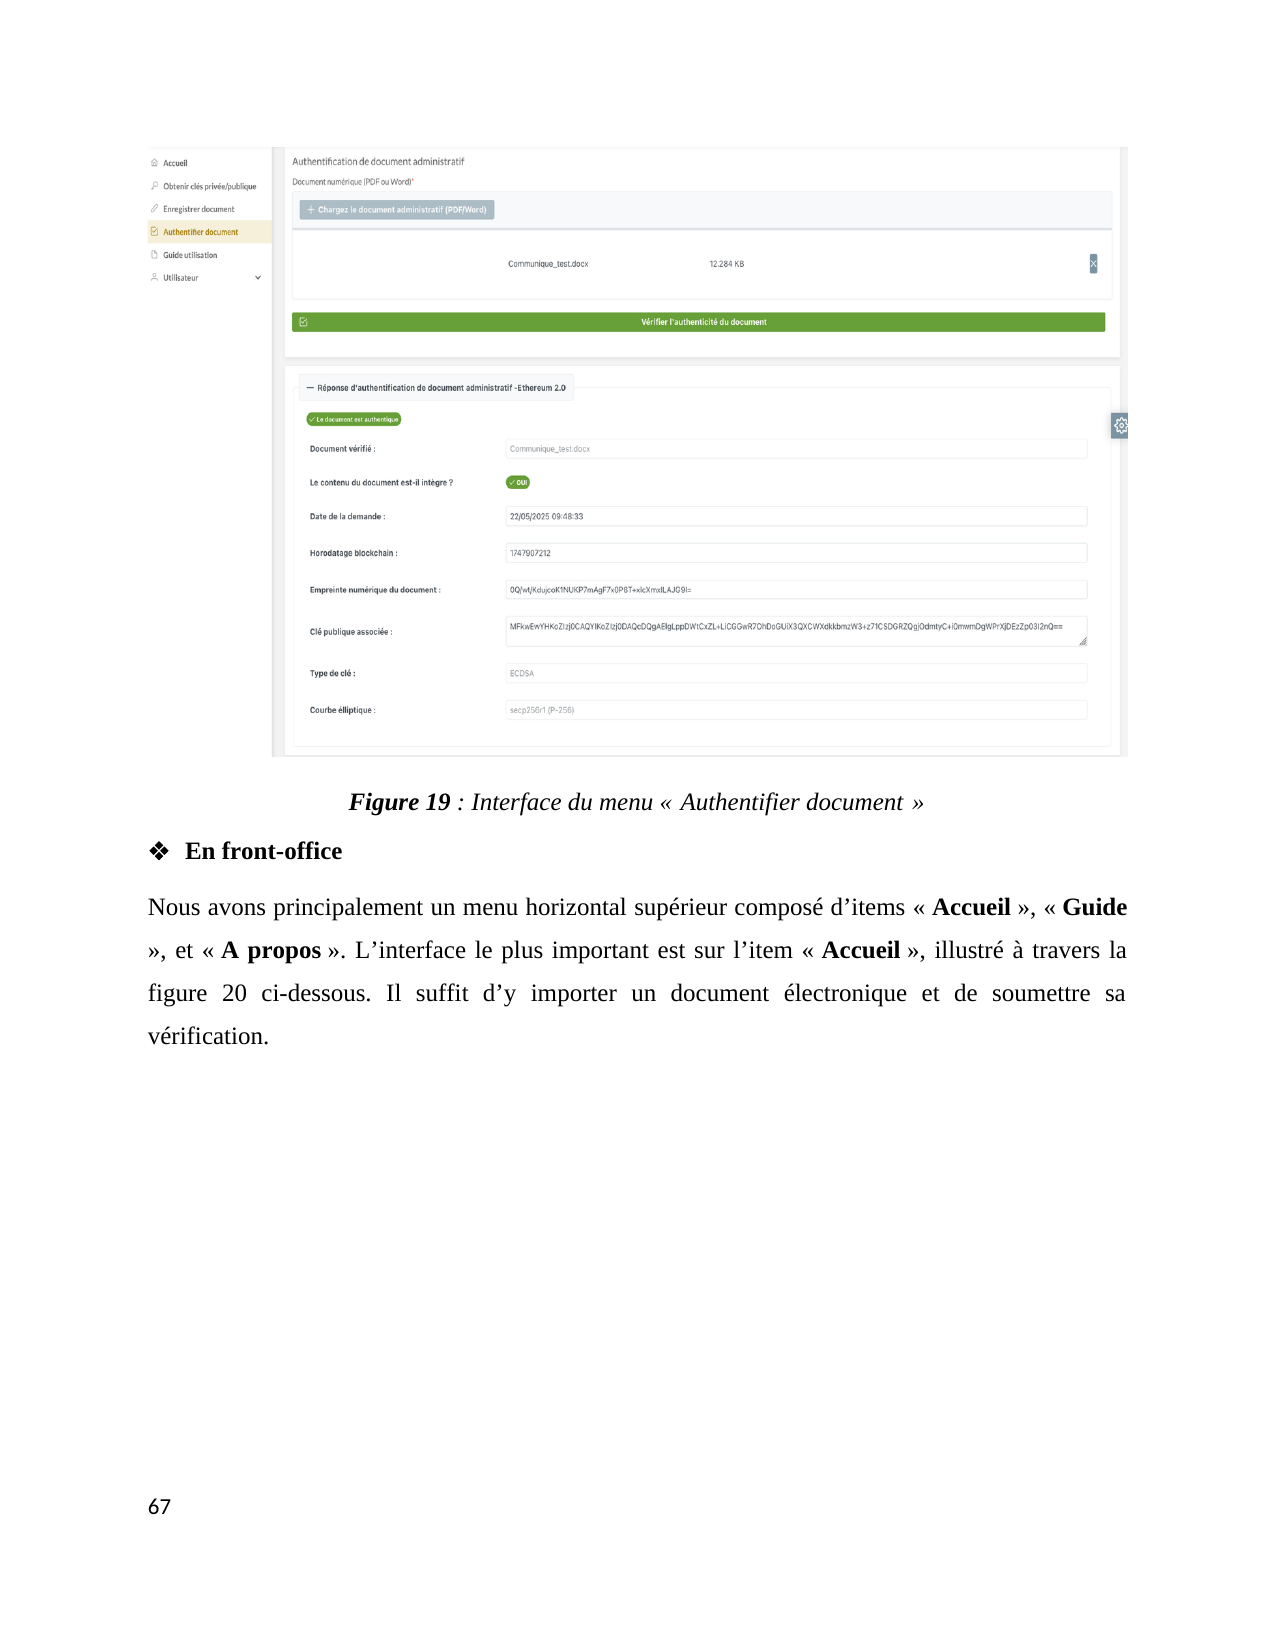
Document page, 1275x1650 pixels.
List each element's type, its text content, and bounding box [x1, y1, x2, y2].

list En front-office [148, 836, 1127, 865]
text Figure 19 : Interface du menu « Authentifier document » [148, 787, 1127, 816]
picture [147, 147, 1128, 757]
text Nous avons principalement un menu horizontal supérieur composé d’items « Accueil », « Guide », et « A propos ». L’interface le plus important est sur l’item « Accueil », illustré à travers la figure 20 ci-dessous. Il suffit d’y importer un document électronique et de soumettre sa vérification. [148, 892, 1127, 1050]
